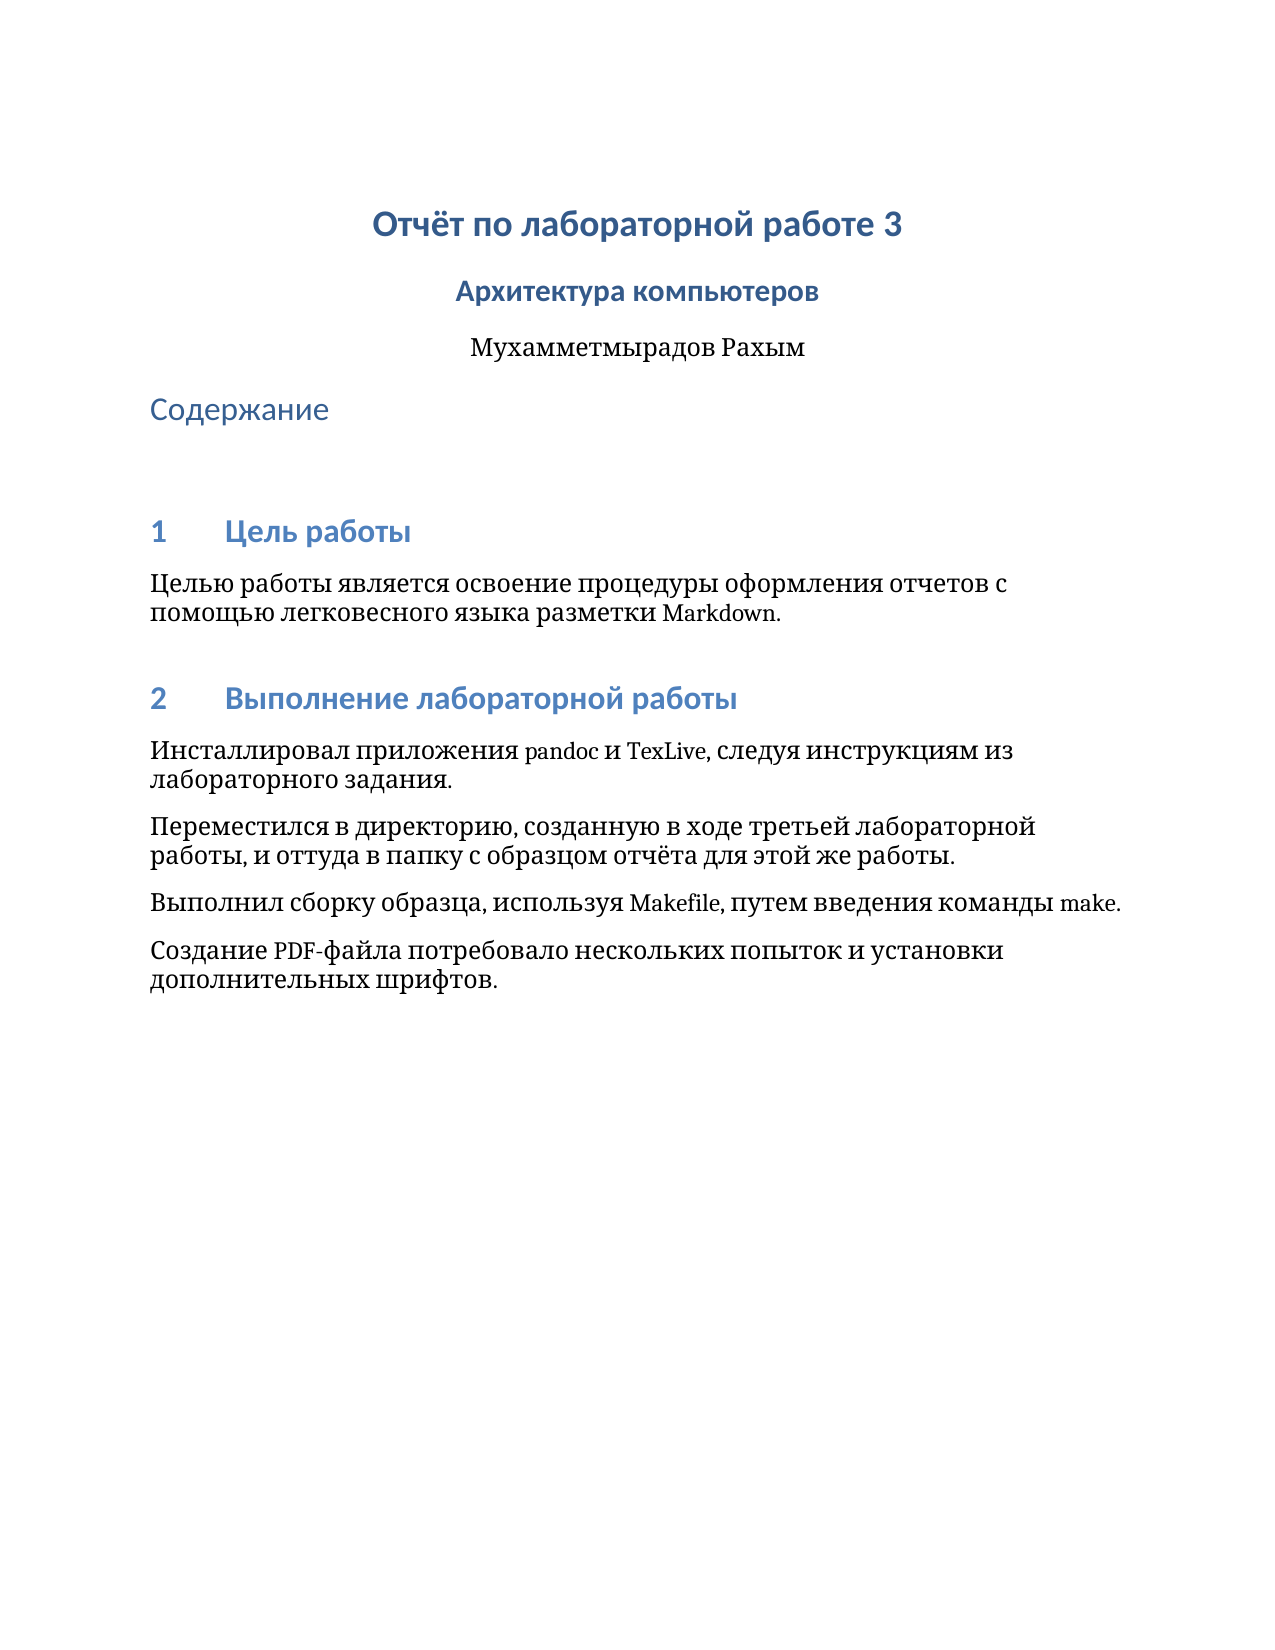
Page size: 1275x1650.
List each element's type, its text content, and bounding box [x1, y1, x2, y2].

subtitle Архитектура компьютеров [150, 271, 1125, 309]
subtitle 2 Выполнение лабораторной работы [150, 677, 1125, 718]
title Отчёт по лабораторной работе 3 [150, 200, 1125, 246]
text Создание PDF-файла потребовало нескольких попыток и установки дополнительных шрифтов. [150, 937, 1125, 994]
text Выполнил сборку образца, используя Makefile, путем введения команды make. [150, 889, 1125, 918]
text Целью работы является освоение процедуры оформления отчетов с помощью легковесного языка разметки Markdown. [150, 570, 1125, 627]
text Переместился в директорию, созданную в ходе третьей лабораторной работы, и оттуда в папку с образцом отчёта для этой же работы. [150, 813, 1125, 871]
text Мухамметмырадов Рахым [150, 334, 1125, 363]
subtitle 1 Цель работы [150, 510, 1125, 551]
text Инсталлировал приложения pandoc и TexLive, следуя инструкциям из лабораторного задания. [150, 737, 1125, 794]
